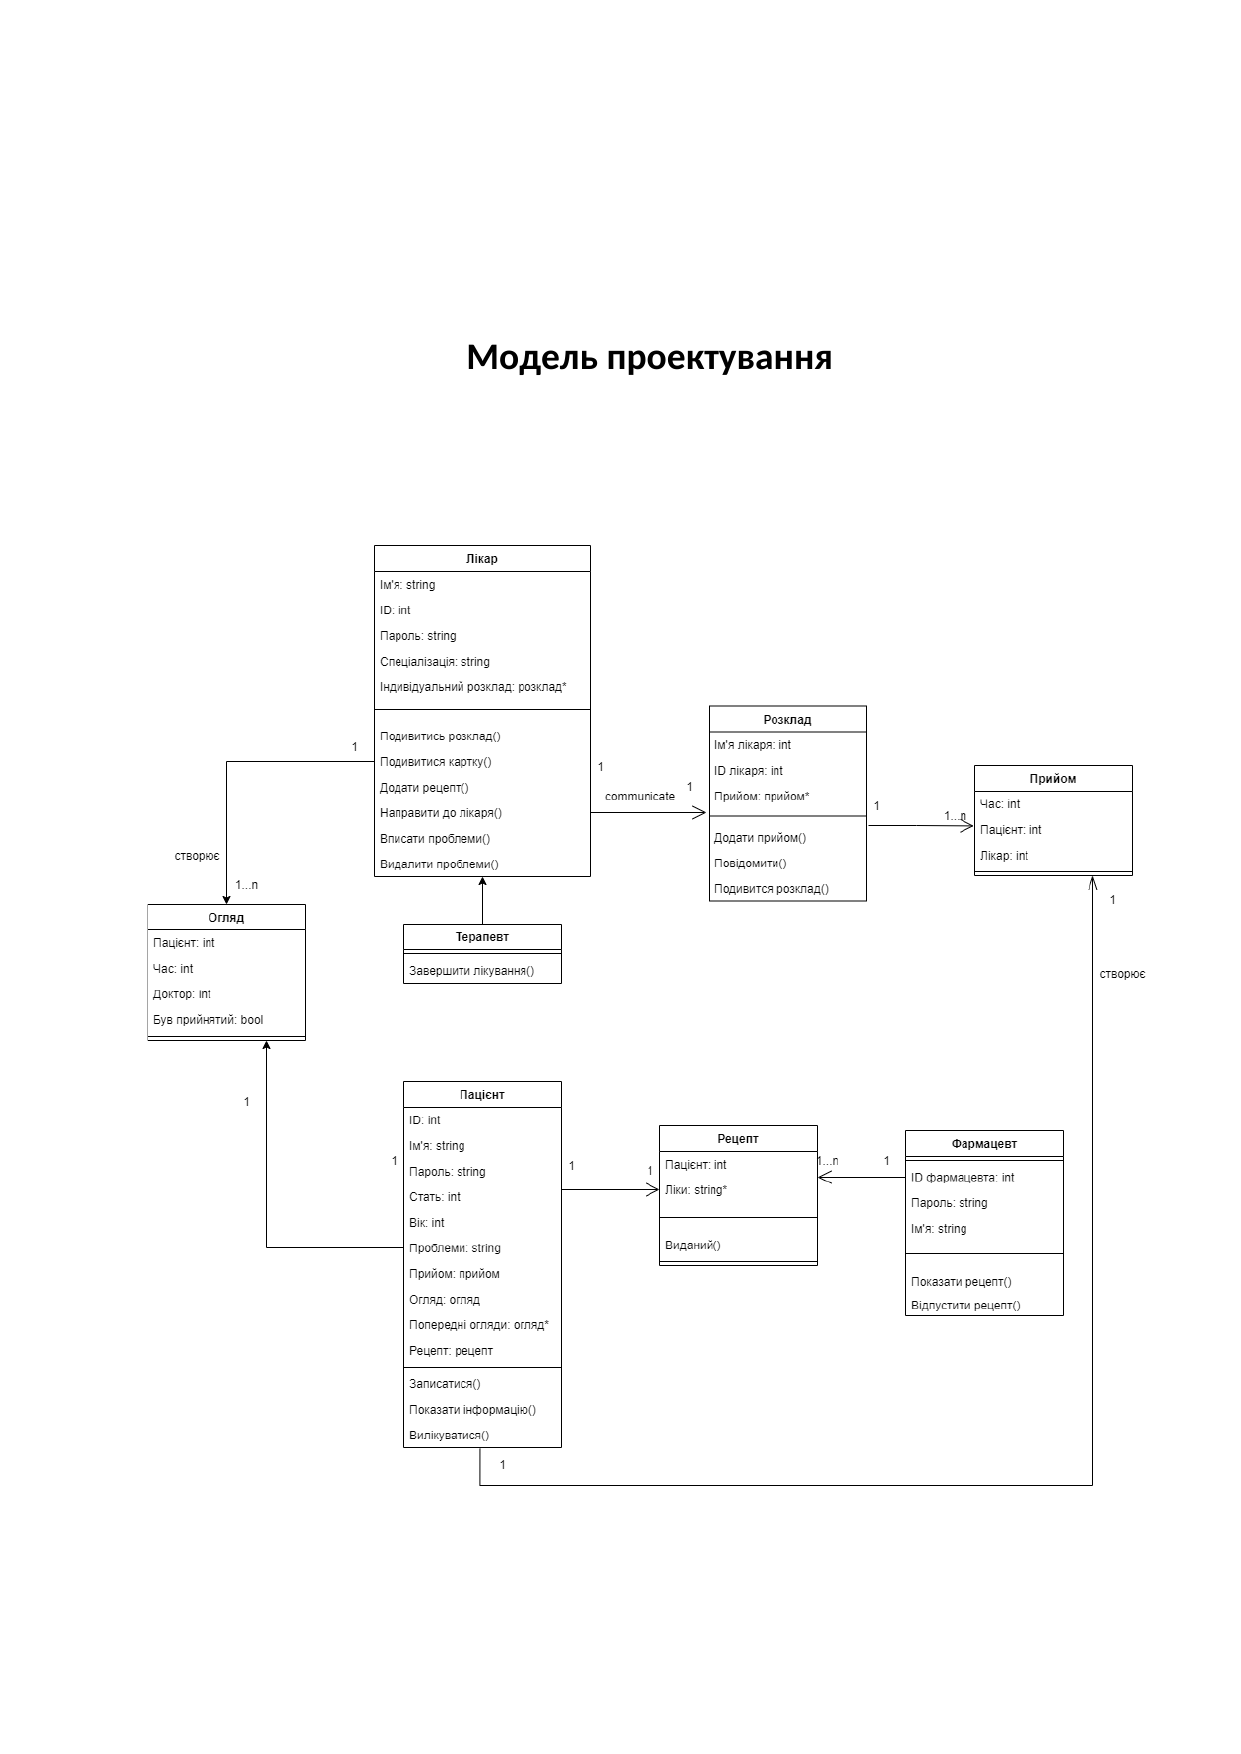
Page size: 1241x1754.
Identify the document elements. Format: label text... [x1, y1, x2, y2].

text Модель проектування [148, 333, 1152, 379]
picture [147, 545, 1152, 1500]
